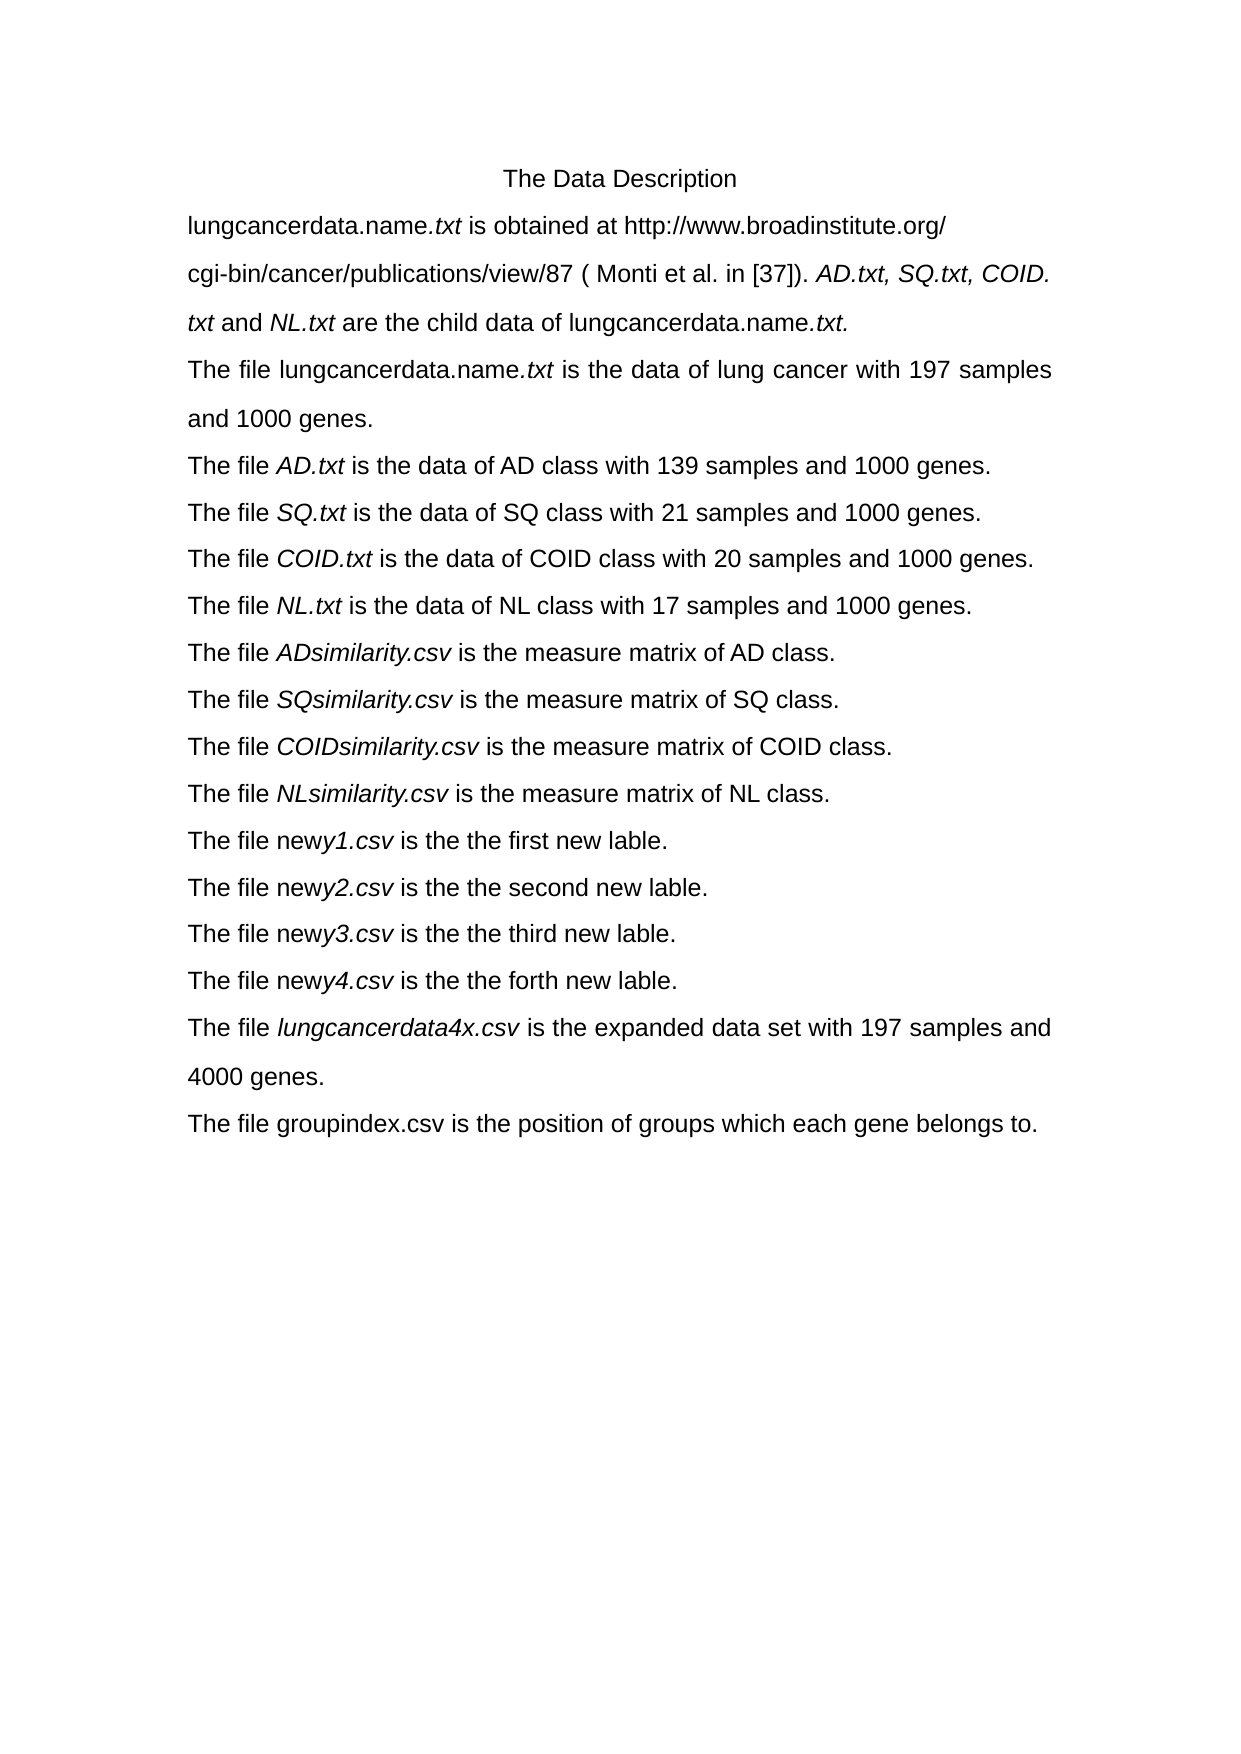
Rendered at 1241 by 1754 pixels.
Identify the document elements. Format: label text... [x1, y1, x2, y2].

text The file SQ.txt is the data of SQ class with 21 samples and 1000 genes. [187, 496, 1053, 528]
text The file lungcancerdata4x.csv is the expanded data set with 197 samples and 4000 genes. [187, 1011, 1053, 1093]
text The Data Description [187, 162, 1053, 194]
text The file newy2.csv is the the second new lable. [187, 871, 1053, 903]
text The file ADsimilarity.csv is the measure matrix of AD class. [187, 636, 1053, 669]
text The file newy1.csv is the the first new lable. [187, 824, 1053, 856]
text The file AD.txt is the data of AD class with 139 samples and 1000 genes. [187, 449, 1053, 481]
text The file newy3.csv is the the third new lable. [187, 918, 1053, 950]
text The file newy4.csv is the the forth new lable. [187, 964, 1053, 997]
text The file SQsimilarity.csv is the measure matrix of SQ class. [187, 683, 1053, 716]
text The file COID.txt is the data of COID class with 20 samples and 1000 genes. [187, 543, 1053, 575]
text The file NL.txt is the data of NL class with 17 samples and 1000 genes. [187, 589, 1053, 622]
text The file groupindex.csv is the position of groups which each gene belongs to. [187, 1107, 1053, 1139]
text The file lungcancerdata.name.txt is the data of lung cancer with 197 samples and 1000 genes. [187, 353, 1053, 434]
text The file COIDsimilarity.csv is the measure matrix of COID class. [187, 730, 1053, 763]
text The file NLsimilarity.csv is the measure matrix of NL class. [187, 777, 1053, 809]
text lungcancerdata.name.txt is obtained at http://www.broadinstitute.org/ cgi-bin/cancer/publications/view/87 ( Monti et al. in [37]). AD.txt, SQ.txt, COID.txt and NL.txt are the child data of lungcancerdata.name.txt. [187, 209, 1053, 339]
